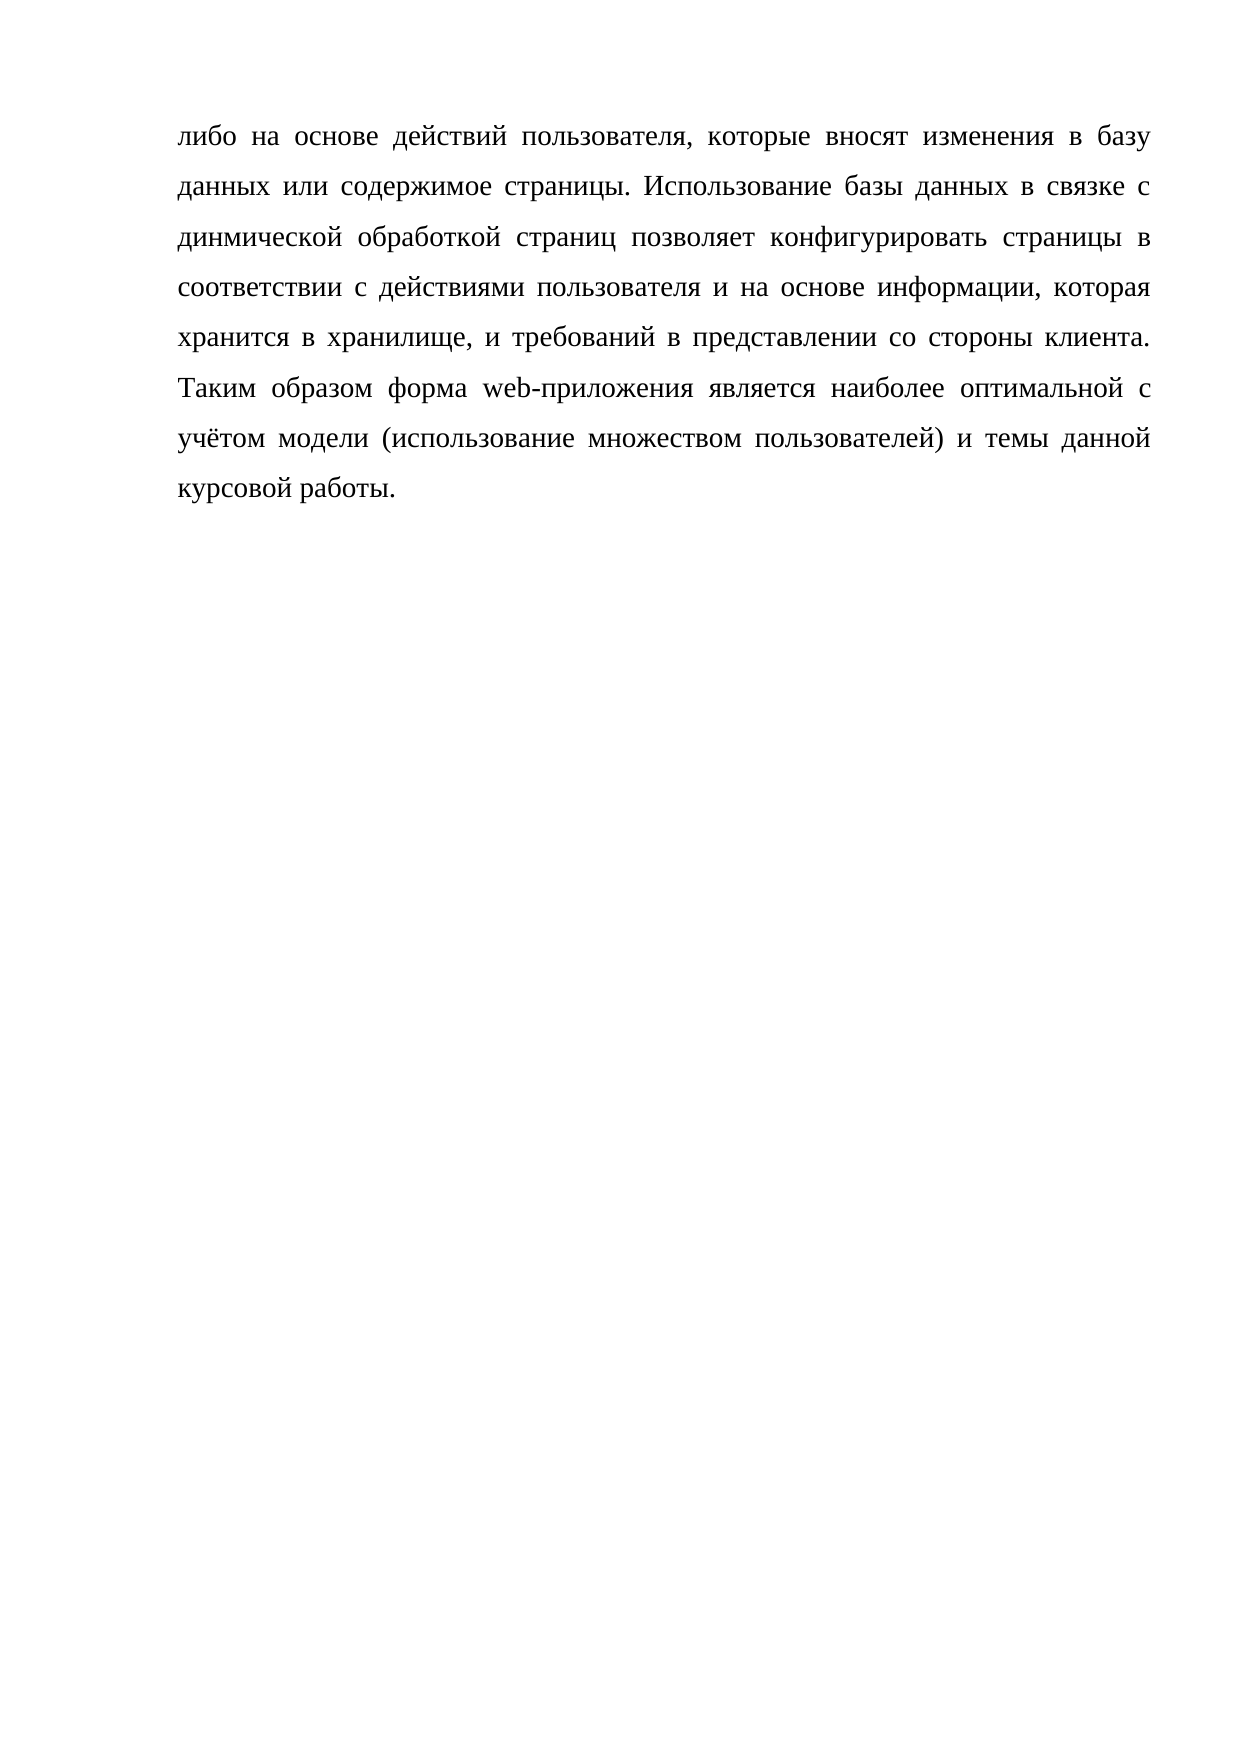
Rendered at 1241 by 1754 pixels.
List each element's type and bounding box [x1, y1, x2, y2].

text [177, 118, 1152, 504]
